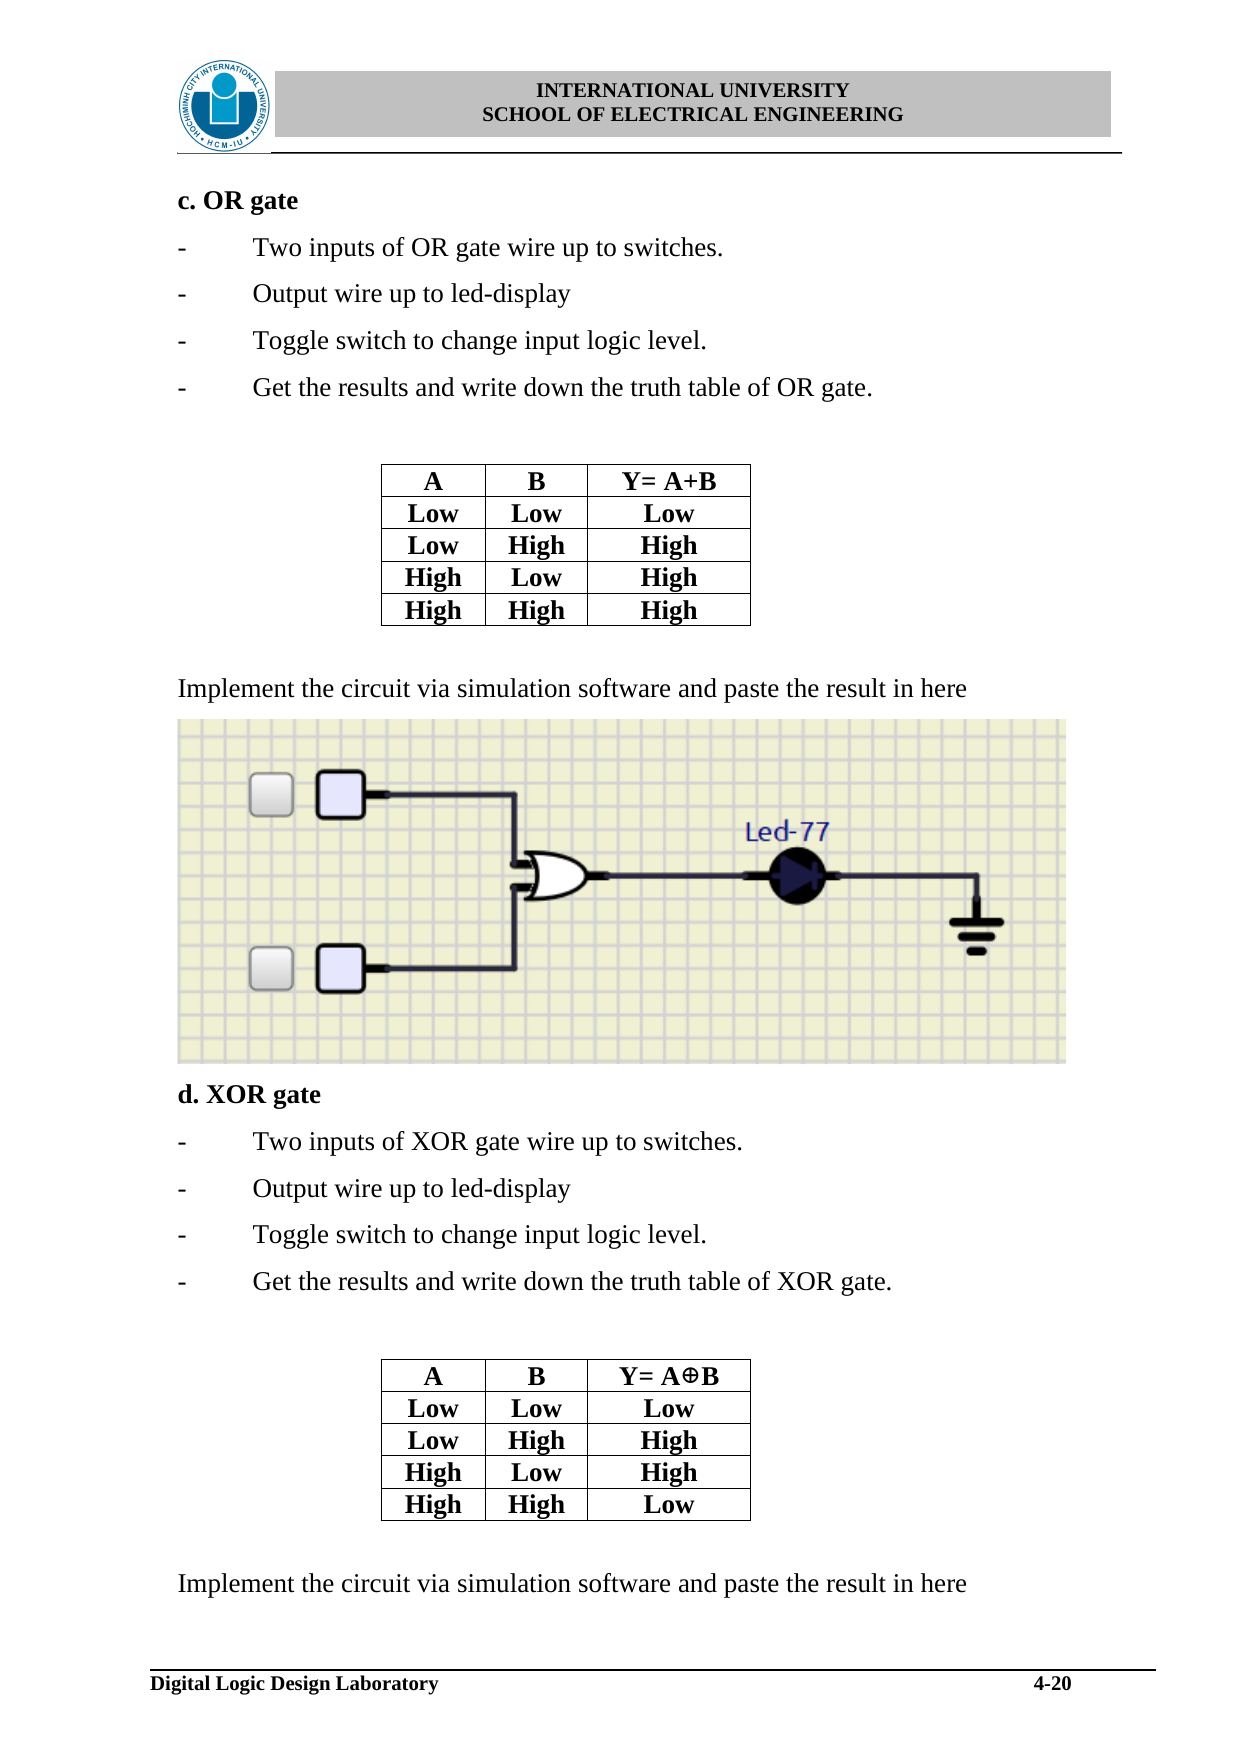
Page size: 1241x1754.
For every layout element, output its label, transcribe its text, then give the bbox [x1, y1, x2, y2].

picture [177, 59, 271, 153]
text - Toggle switch to change input logic level. [177, 1219, 1122, 1250]
table_cell Low [382, 1424, 485, 1455]
table_cell Low [486, 1456, 587, 1487]
text - Output wire up to led-display [177, 277, 1122, 308]
table_cell Low [588, 1489, 750, 1519]
text d. XOR gate [177, 1079, 1122, 1110]
text - Get the results and write down the truth table of XOR gate. [177, 1265, 1122, 1296]
table_cell Low [382, 497, 485, 528]
table_cell High [486, 529, 587, 561]
text - Two inputs of XOR gate wire up to switches. [177, 1125, 1122, 1156]
text c. OR gate [177, 184, 1122, 215]
text - Get the results and write down the truth table of OR gate. [177, 371, 1122, 402]
table_header A [382, 465, 485, 496]
table_header B [486, 1360, 587, 1391]
table_cell High [588, 529, 750, 561]
table_header B [486, 465, 587, 496]
table_cell Low [382, 529, 485, 561]
table_cell High [588, 562, 750, 593]
text - Output wire up to led-display [177, 1172, 1122, 1203]
text Implement the circuit via simulation software and paste the result in here [177, 673, 1122, 704]
picture [177, 719, 1067, 1064]
text - Toggle switch to change input logic level. [177, 324, 1122, 355]
table_header A [382, 1360, 485, 1391]
table_header Y= A+B [588, 465, 750, 496]
table_cell Low [486, 497, 587, 528]
table_cell High [588, 1424, 750, 1455]
table_cell High [382, 594, 485, 625]
table_cell High [588, 594, 750, 625]
table_cell High [486, 1424, 587, 1455]
table_cell Low [588, 497, 750, 528]
table_cell Low [486, 562, 587, 593]
table_cell High [588, 1456, 750, 1487]
table_cell High [382, 1456, 485, 1487]
text - Two inputs of OR gate wire up to switches. [177, 231, 1122, 262]
table_cell Low [588, 1392, 750, 1423]
table_cell High [486, 594, 587, 625]
table_cell Low [382, 1392, 485, 1423]
table_cell High [382, 562, 485, 593]
table_cell High [382, 1489, 485, 1519]
text Implement the circuit via simulation software and paste the result in here [177, 1567, 1122, 1598]
table_cell Low [486, 1392, 587, 1423]
table_header Y= AB [588, 1360, 750, 1391]
table_cell High [486, 1489, 587, 1519]
